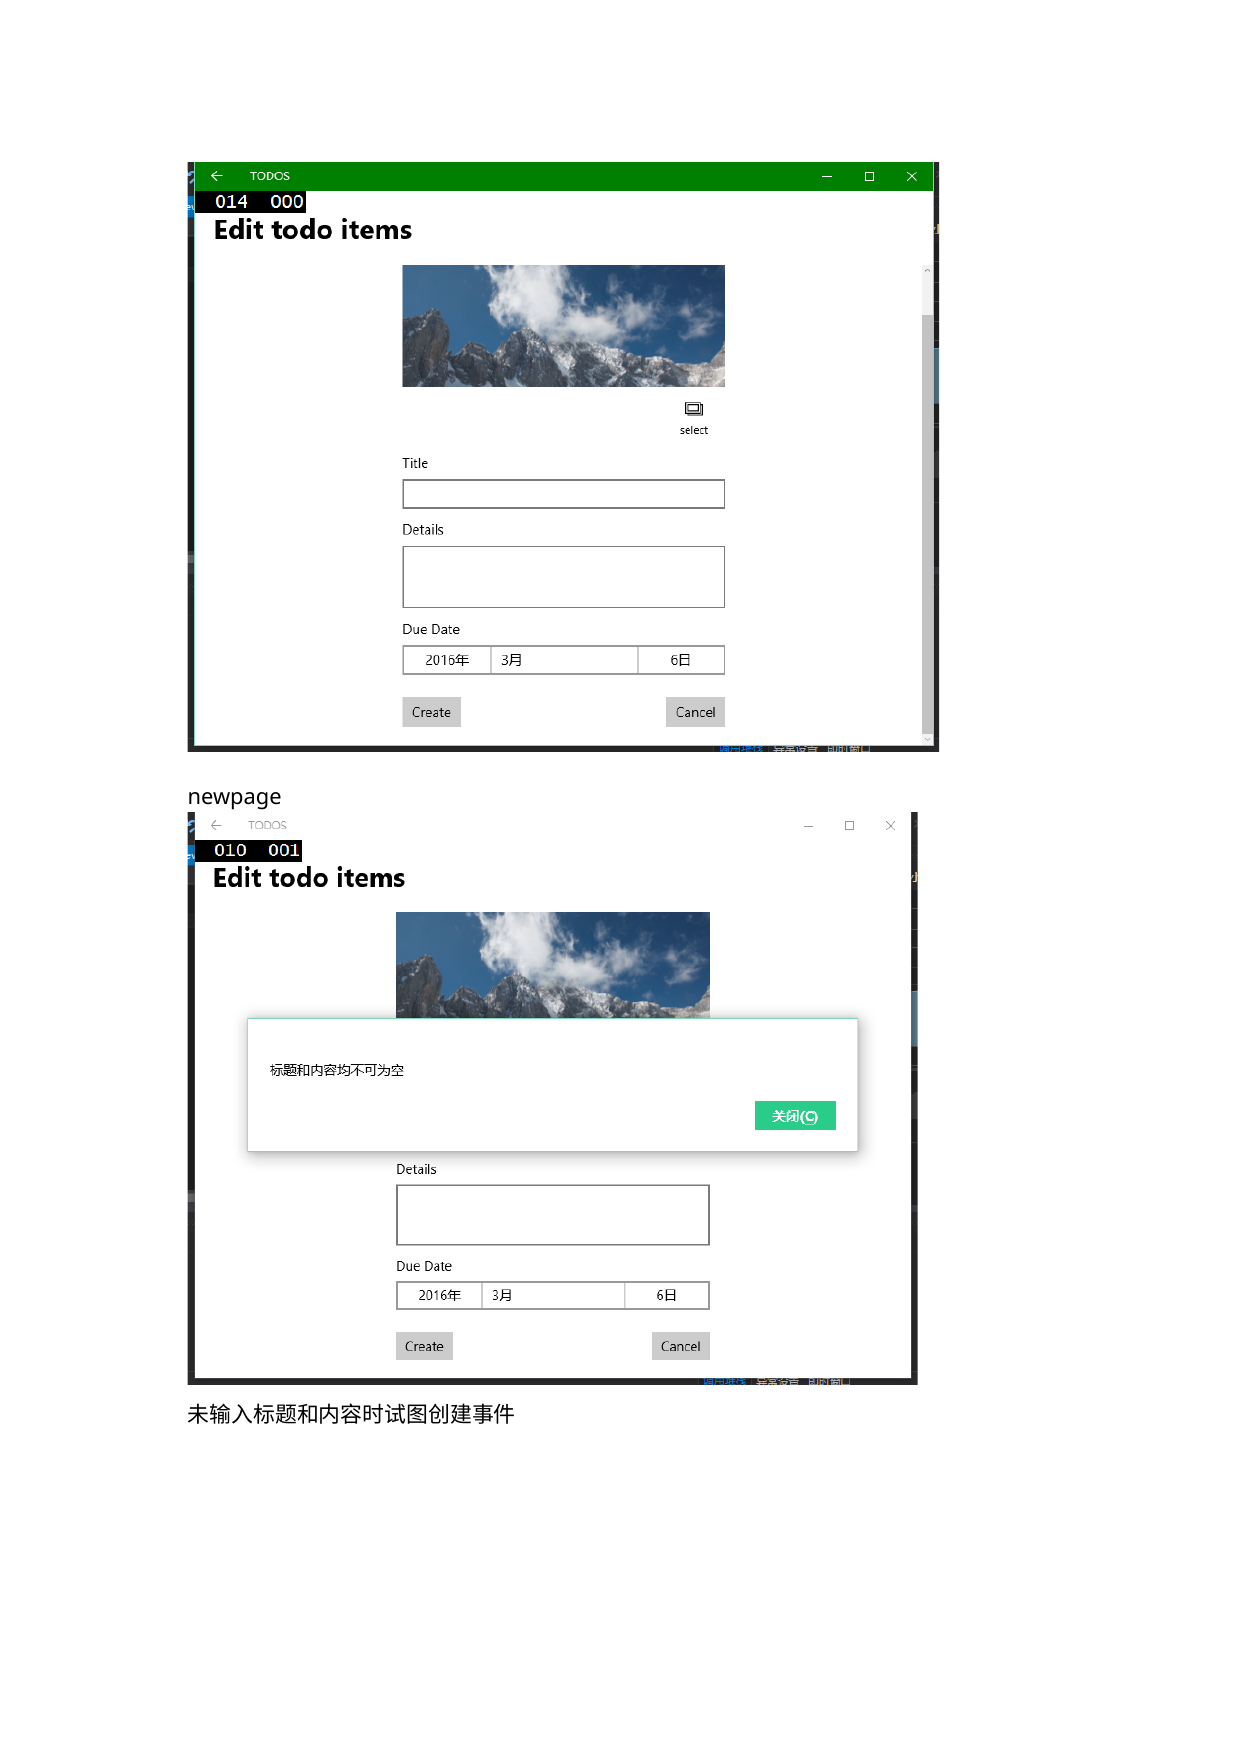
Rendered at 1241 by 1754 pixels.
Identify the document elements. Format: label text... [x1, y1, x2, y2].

text 未输入标题和内容时试图创建事件 [187, 1397, 1053, 1429]
text newpage [187, 779, 1053, 812]
picture [187, 812, 918, 1385]
picture [187, 162, 940, 752]
